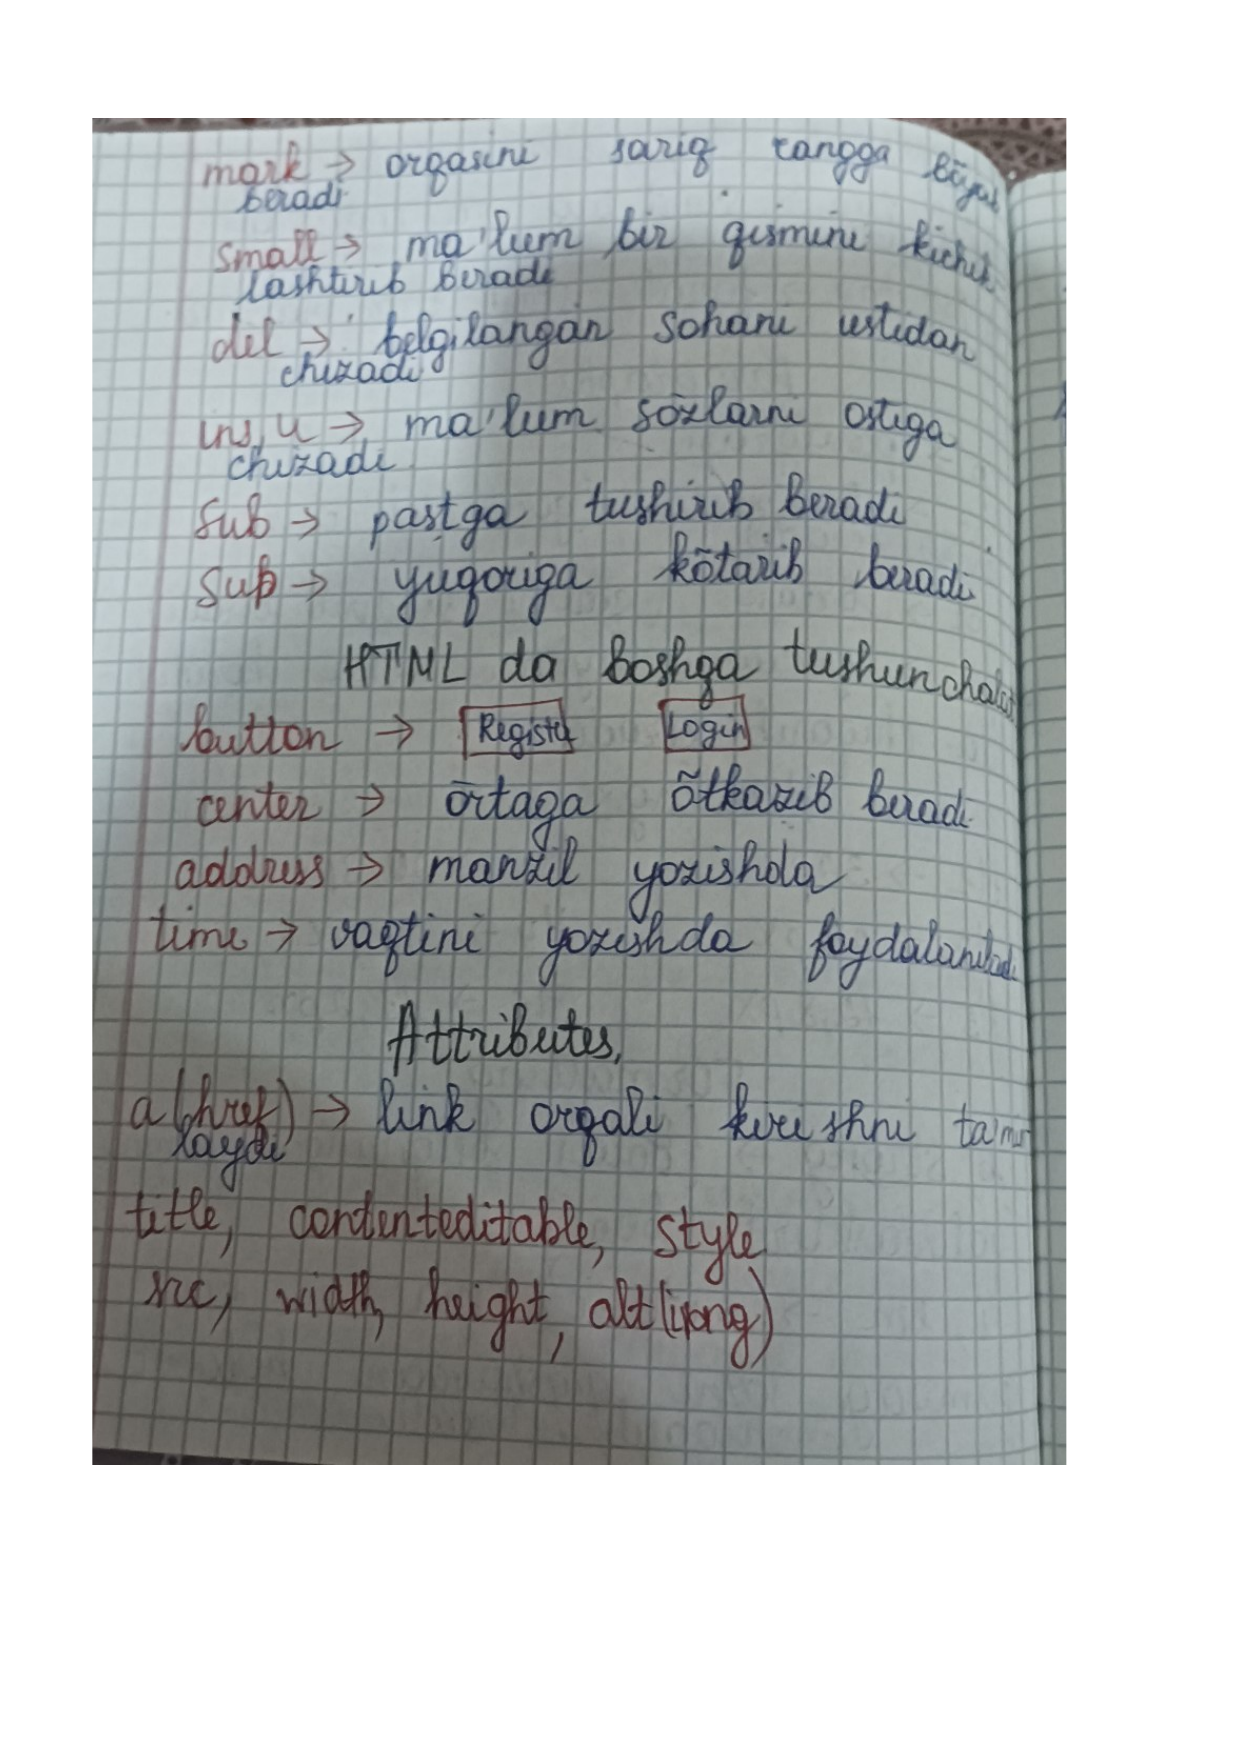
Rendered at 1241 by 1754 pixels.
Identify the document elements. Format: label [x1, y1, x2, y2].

picture [92, 118, 1067, 1465]
